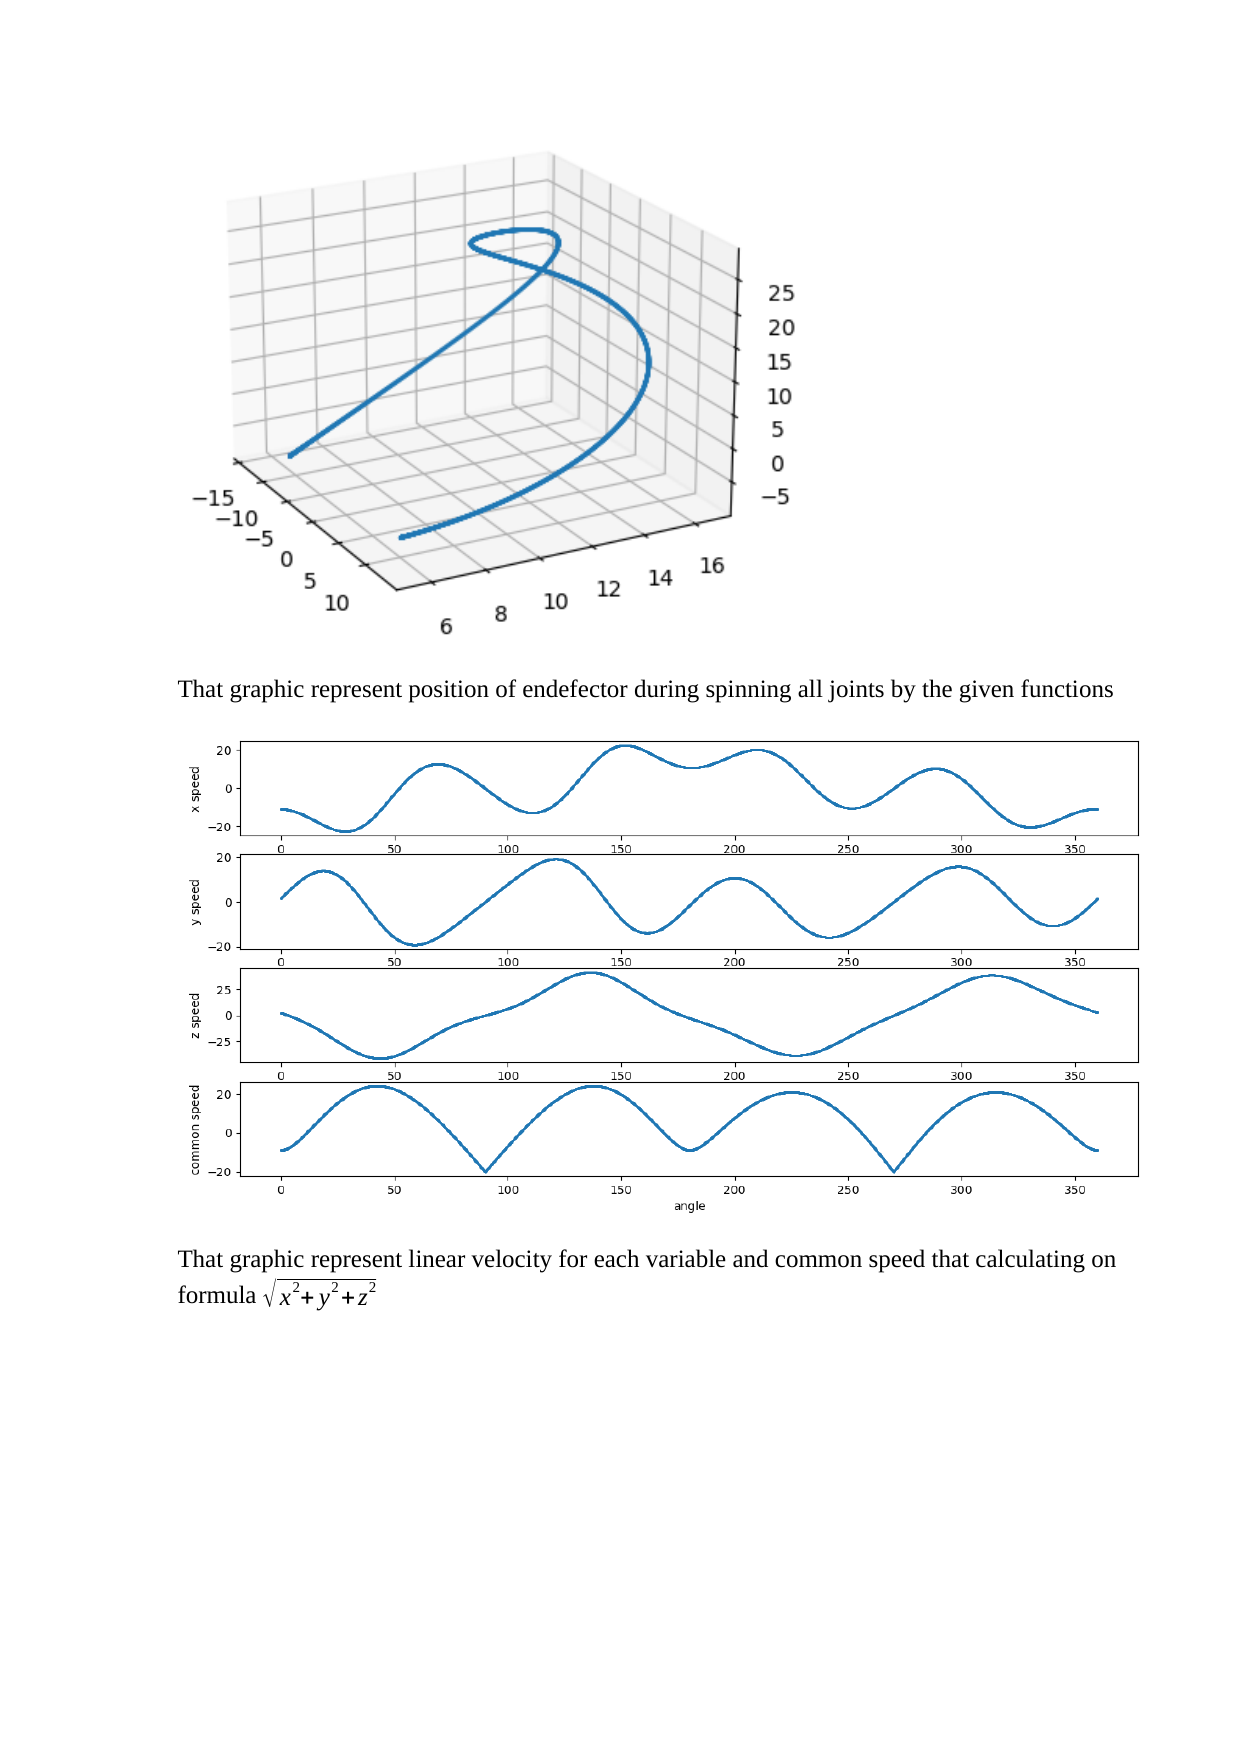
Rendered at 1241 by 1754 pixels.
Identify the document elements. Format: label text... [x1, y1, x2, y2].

text That graphic represent linear velocity for each variable and common speed that calculating on formula [177, 1244, 1152, 1311]
text That graphic represent position of endefector during spinning all joints by the given functions [177, 674, 1152, 703]
picture [177, 728, 1152, 1220]
picture [177, 118, 815, 650]
